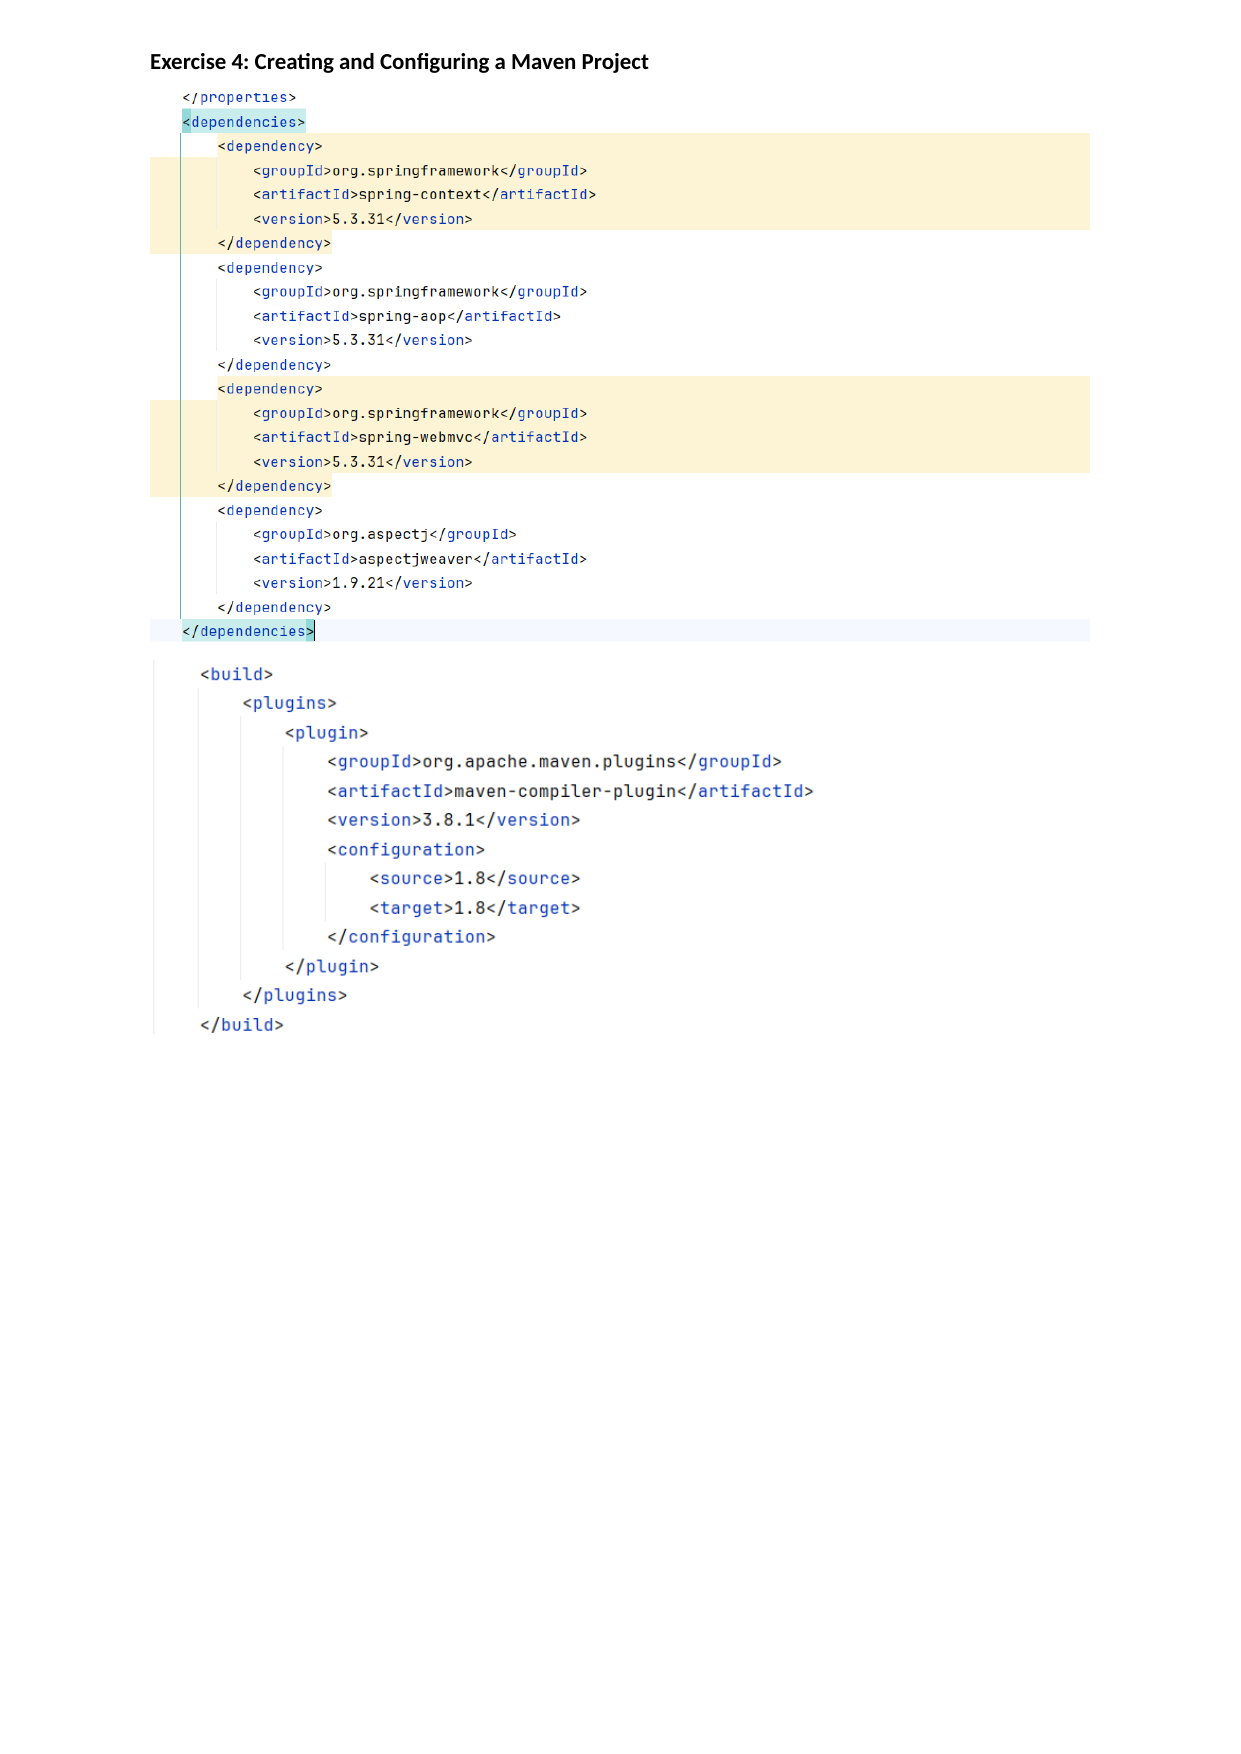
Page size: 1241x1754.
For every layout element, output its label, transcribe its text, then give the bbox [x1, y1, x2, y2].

text Exercise 4: Creating and Configuring a Maven Project [150, 47, 1090, 75]
picture [150, 93, 1091, 642]
picture [150, 660, 1091, 1034]
